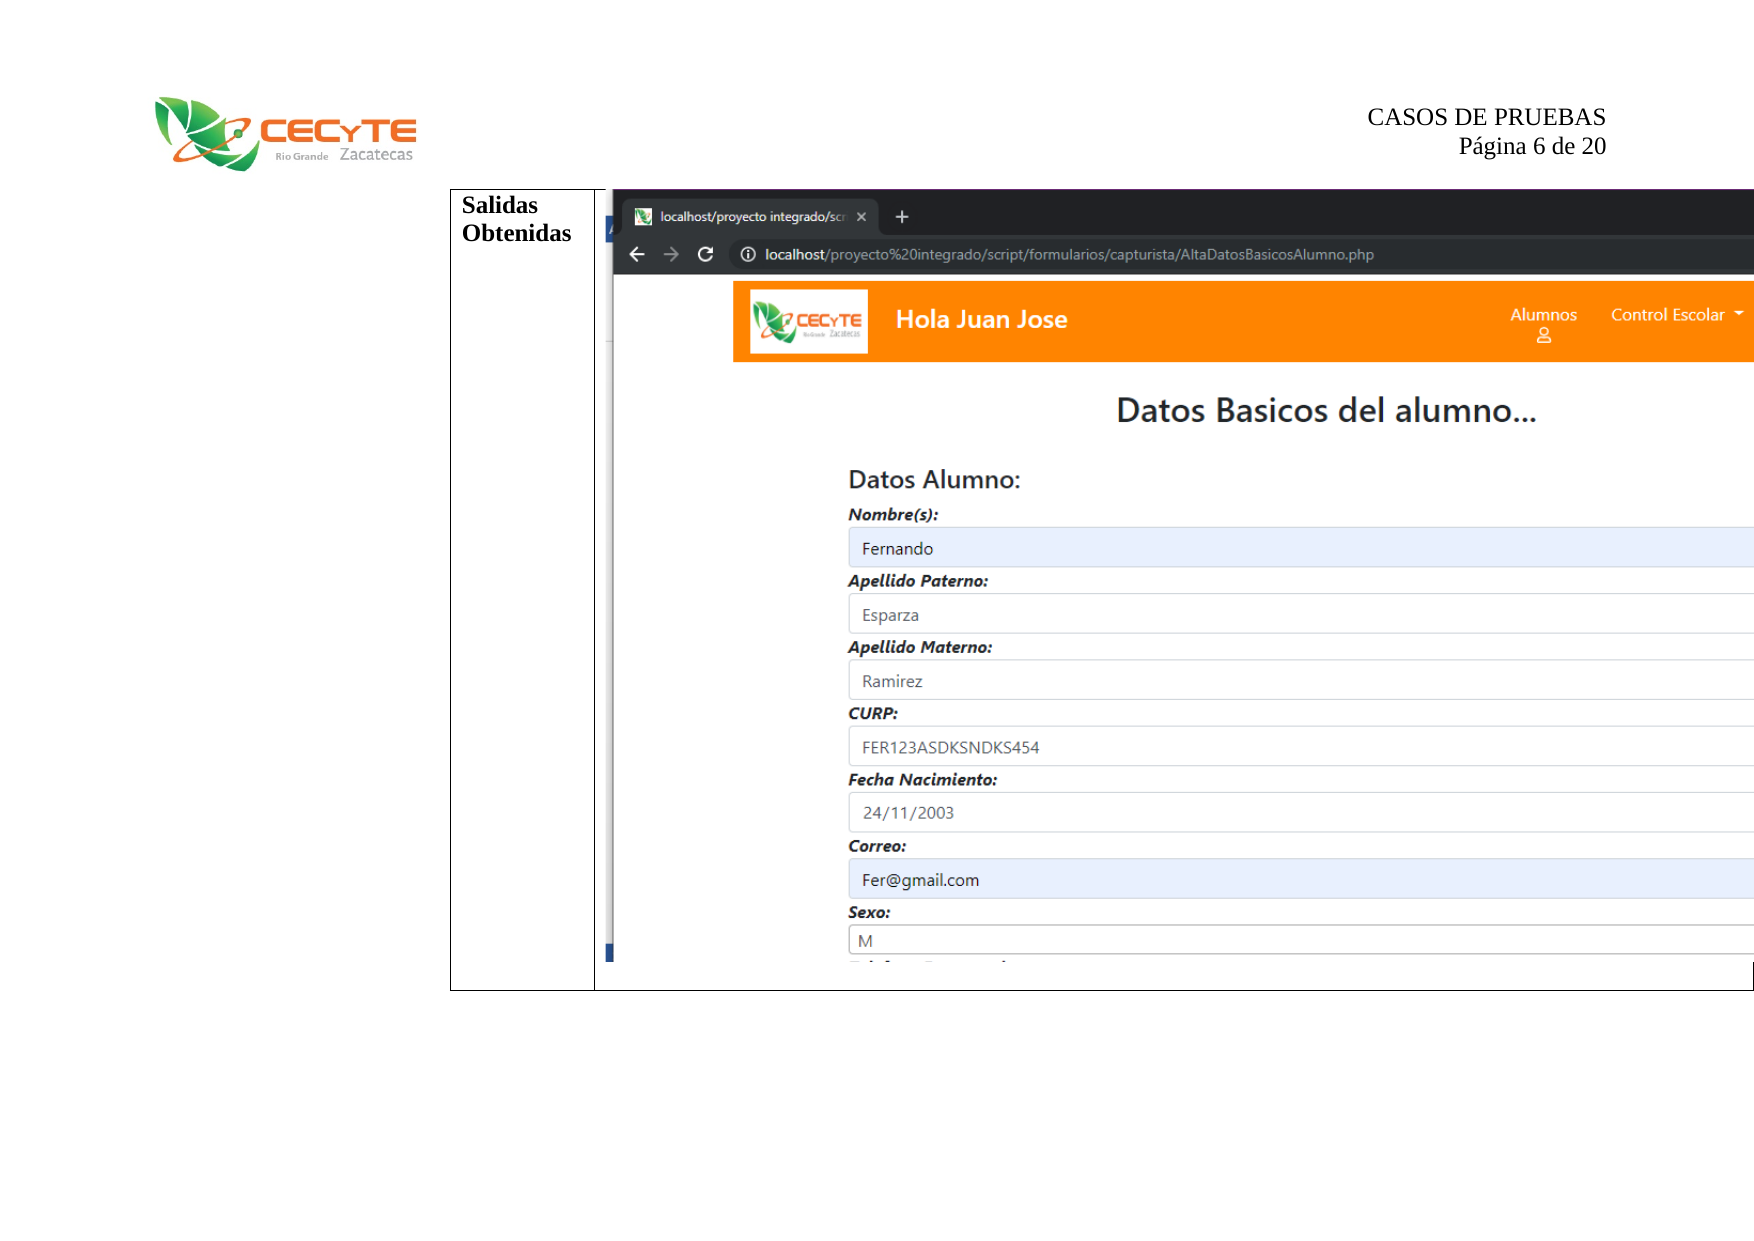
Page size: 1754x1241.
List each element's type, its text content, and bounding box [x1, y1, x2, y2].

table_cell [595, 190, 1753, 990]
table_cell Salidas Obtenidas [451, 190, 594, 990]
picture [147, 76, 432, 190]
picture [605, 189, 1754, 962]
